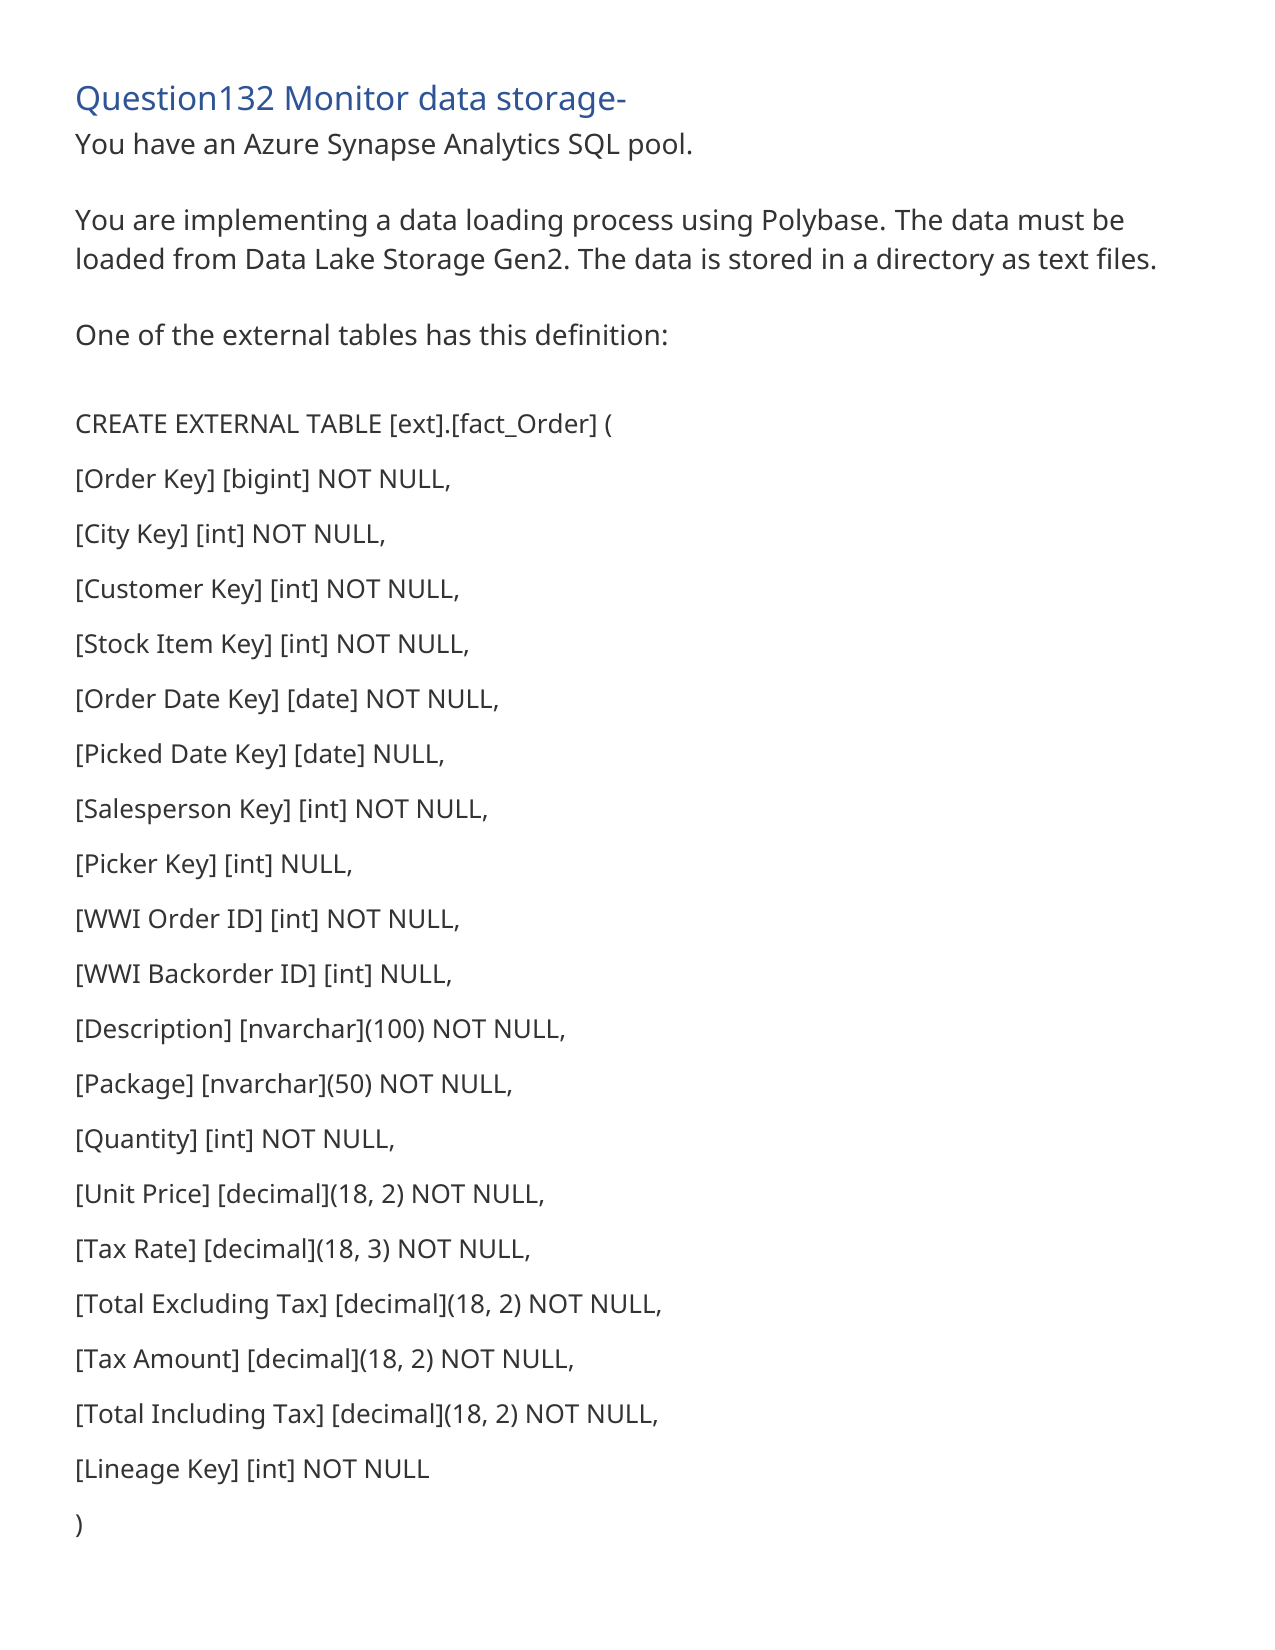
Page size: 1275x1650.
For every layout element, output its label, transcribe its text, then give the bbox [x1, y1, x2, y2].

text ) [75, 1506, 1200, 1541]
text [Unit Price] [decimal](18, 2) NOT NULL, [75, 1176, 1200, 1211]
text You have an Azure Synapse Analytics SQL pool. You are implementing a data loading process using Polybase. The data must be loaded from Data Lake Storage Gen2. The data is stored in a directory as text files. One of the external tables has this definition: [75, 124, 1200, 392]
text [Total Including Tax] [decimal](18, 2) NOT NULL, [75, 1396, 1200, 1431]
text [Package] [nvarchar](50) NOT NULL, [75, 1066, 1200, 1101]
text [WWI Backorder ID] [int] NULL, [75, 956, 1200, 991]
text [Customer Key] [int] NOT NULL, [75, 571, 1200, 606]
text [Tax Rate] [decimal](18, 3) NOT NULL, [75, 1231, 1200, 1266]
text [Description] [nvarchar](100) NOT NULL, [75, 1011, 1200, 1046]
text [Total Excluding Tax] [decimal](18, 2) NOT NULL, [75, 1286, 1200, 1321]
text [Quantity] [int] NOT NULL, [75, 1121, 1200, 1156]
text [Picked Date Key] [date] NULL, [75, 736, 1200, 771]
text [Tax Amount] [decimal](18, 2) NOT NULL, [75, 1341, 1200, 1376]
text [Salesperson Key] [int] NOT NULL, [75, 791, 1200, 826]
text [WWI Order ID] [int] NOT NULL, [75, 901, 1200, 936]
text [City Key] [int] NOT NULL, [75, 516, 1200, 551]
subtitle Question132 Monitor data storage- [75, 75, 1200, 120]
text [Lineage Key] [int] NOT NULL [75, 1451, 1200, 1486]
text [Order Date Key] [date] NOT NULL, [75, 681, 1200, 716]
text CREATE EXTERNAL TABLE [ext].[fact_Order] ( [75, 406, 1200, 441]
text [Stock Item Key] [int] NOT NULL, [75, 626, 1200, 661]
text [Picker Key] [int] NULL, [75, 846, 1200, 881]
text [Order Key] [bigint] NOT NULL, [75, 461, 1200, 496]
